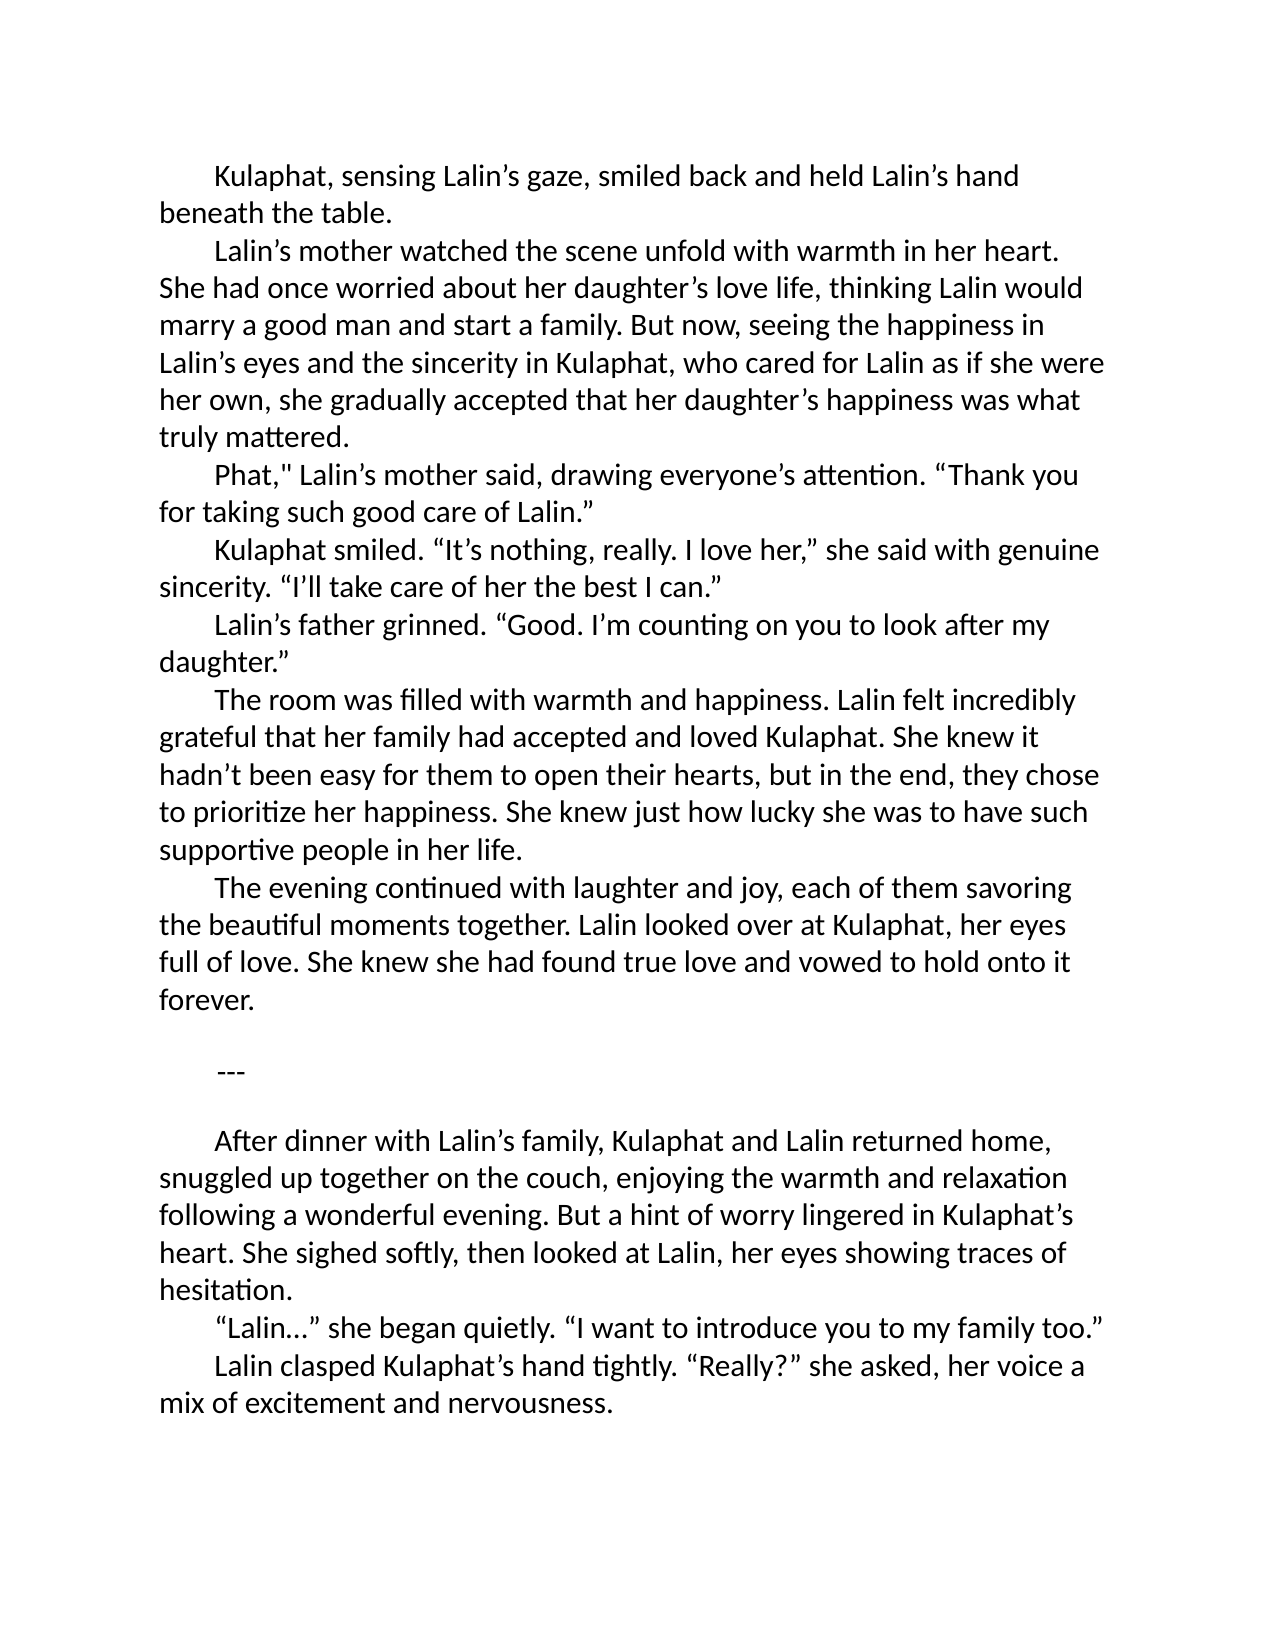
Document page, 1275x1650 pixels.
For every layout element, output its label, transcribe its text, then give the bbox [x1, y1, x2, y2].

text After dinner with Lalin’s family, Kulaphat and Lalin returned home, snuggled up together on the couch, enjoying the warmth and relaxation following a wonderful evening. But a hint of worry lingered in Kulaphat’s heart. She sighed softly, then looked at Lalin, her eyes showing traces of hesitation. [159, 1121, 1113, 1308]
text “Lalin…” she began quietly. “I want to introduce you to my family too.” [159, 1309, 1113, 1346]
text --- [217, 1052, 1113, 1089]
text Lalin’s father grinned. “Good. I’m counting on you to look after my daughter.” [159, 606, 1113, 681]
text The evening continued with laughter and joy, each of them savoring the beautiful moments together. Lalin looked over at Kulaphat, her eyes full of love. She knew she had found true love and vowed to hold onto it forever. [159, 868, 1113, 1018]
text Lalin clasped Kulaphat’s hand tightly. “Really?” she asked, her voice a mix of excitement and nervousness. [159, 1346, 1113, 1421]
text Kulaphat smiled. “It’s nothing, really. I love her,” she said with genuine sincerity. “I’ll take care of her the best I can.” [159, 531, 1113, 606]
text Kulaphat, sensing Lalin’s gaze, smiled back and held Lalin’s hand beneath the table. [160, 156, 1114, 231]
text The room was filled with warmth and happiness. Lalin felt incredibly grateful that her family had accepted and loved Kulaphat. She knew it hadn’t been easy for them to open their hearts, but in the end, they chose to prioritize her happiness. She knew just how lucky she was to have such supportive people in her life. [159, 681, 1113, 868]
text Phat," Lalin’s mother said, drawing everyone’s attention. “Thank you for taking such good care of Lalin.” [159, 456, 1113, 531]
text Lalin’s mother watched the scene unfold with warmth in her heart. She had once worried about her daughter’s love life, thinking Lalin would marry a good man and start a family. But now, seeing the happiness in Lalin’s eyes and the sincerity in Kulaphat, who cared for Lalin as if she were her own, she gradually accepted that her daughter’s happiness was what truly mattered. [159, 231, 1113, 456]
